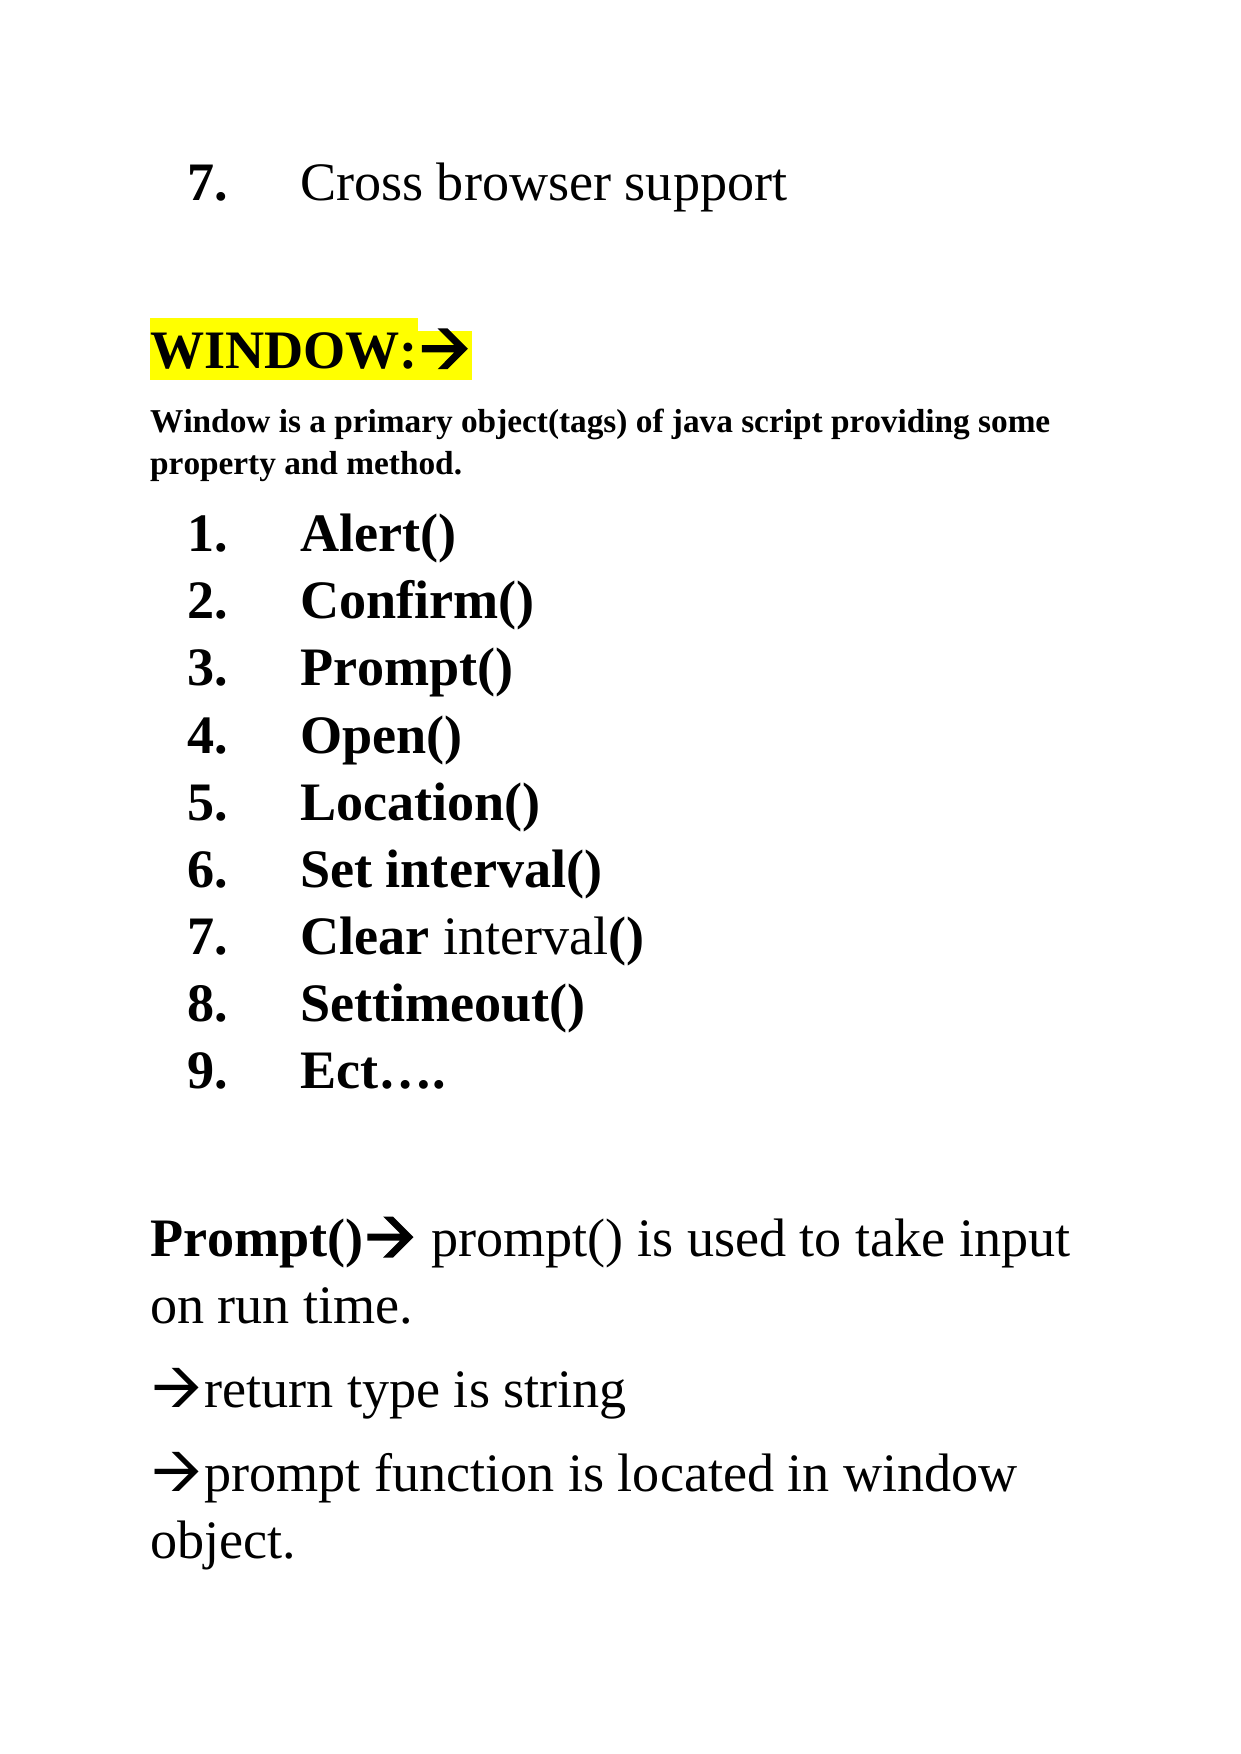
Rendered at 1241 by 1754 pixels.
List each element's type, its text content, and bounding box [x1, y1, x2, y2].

text return type is string [150, 1357, 1090, 1419]
list Clear interval() [187, 904, 1090, 966]
text prompt function is located in window object. [150, 1441, 1090, 1571]
list Prompt() [187, 635, 1090, 698]
list Location() [187, 770, 1090, 832]
text WINDOW: [418, 318, 1090, 380]
list Ect…. [187, 1038, 1090, 1101]
list Cross browser support [187, 150, 1090, 212]
list Alert() [187, 501, 1090, 563]
list Set interval() [187, 837, 1090, 899]
text Prompt() prompt() is used to take input on run time. [150, 1206, 1090, 1336]
list Settimeout() [187, 971, 1090, 1033]
text Window is a primary object(tags) of java script providing some property and method. [150, 402, 1090, 481]
list Open() [187, 702, 1090, 765]
list Confirm() [187, 568, 1090, 630]
